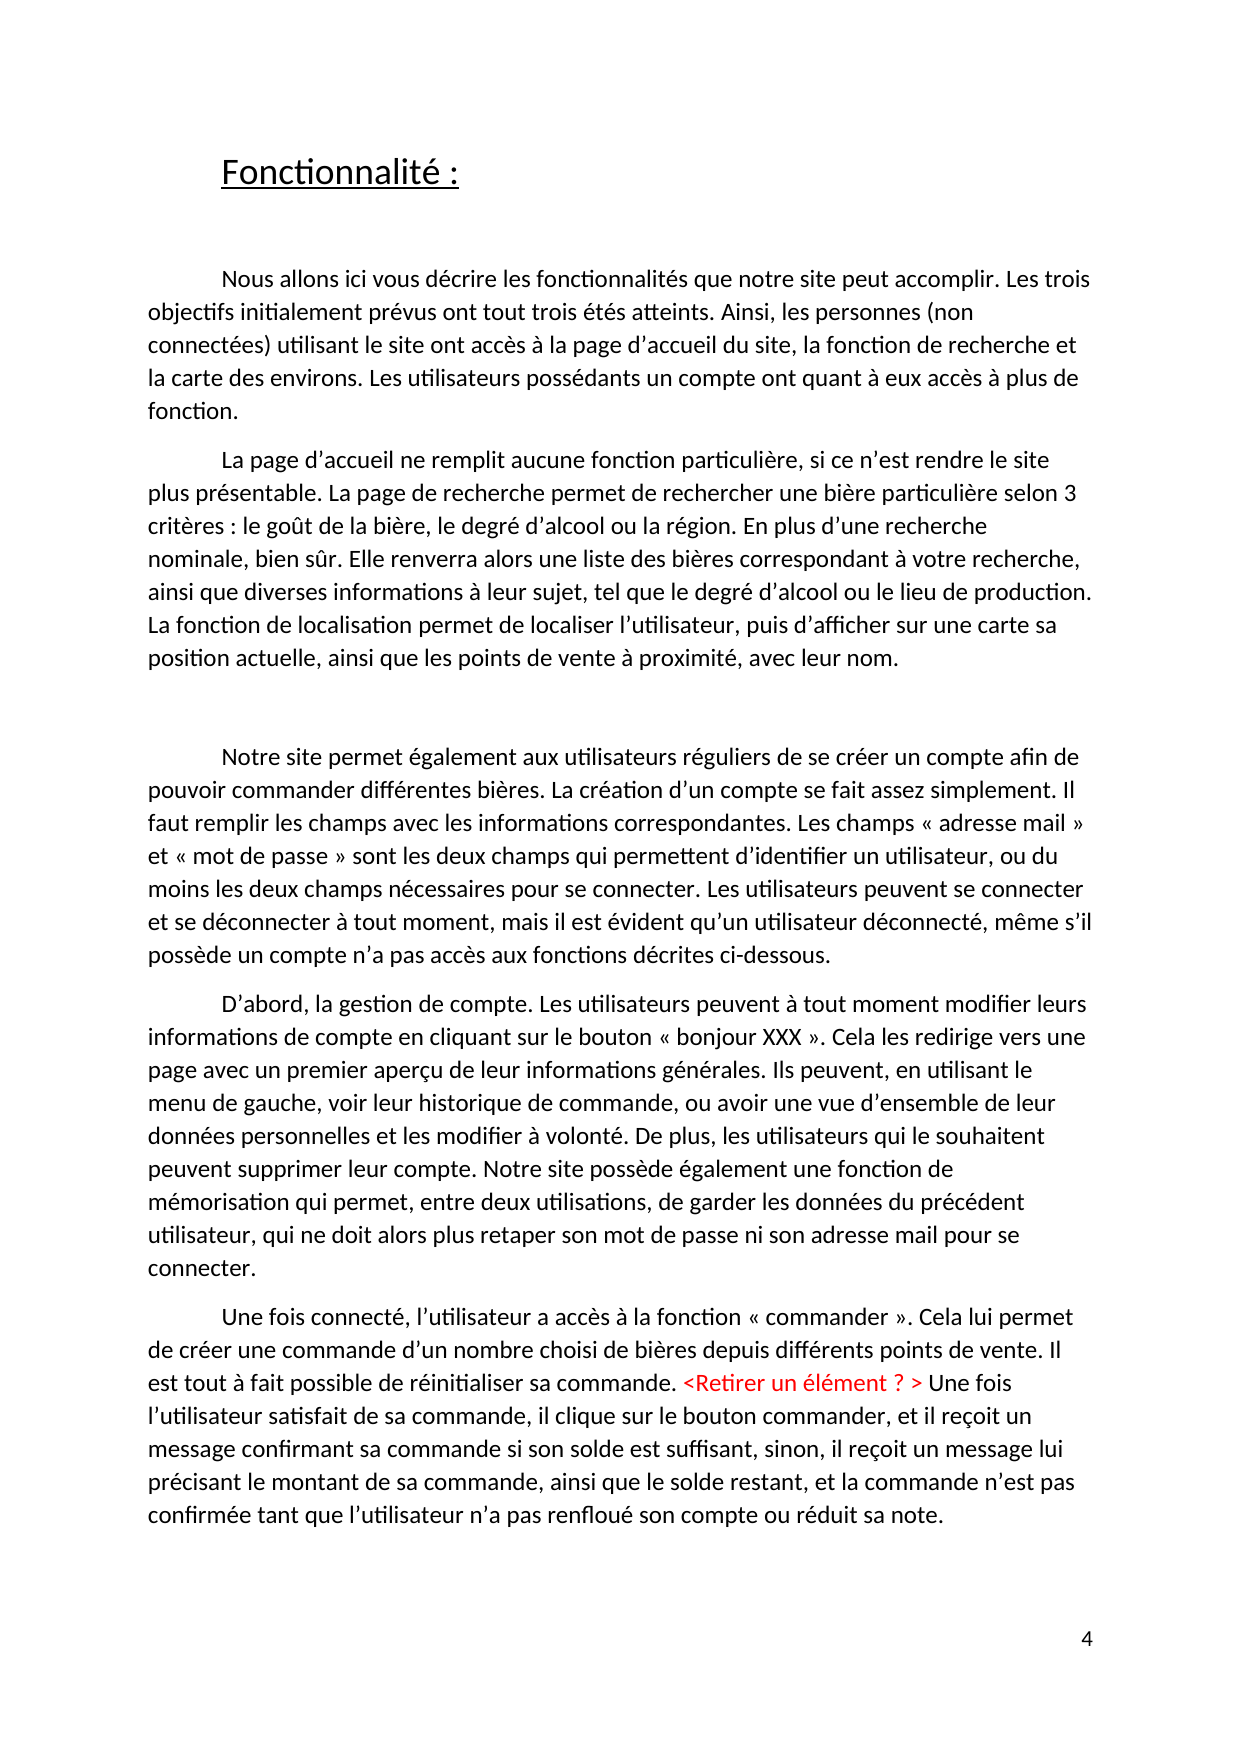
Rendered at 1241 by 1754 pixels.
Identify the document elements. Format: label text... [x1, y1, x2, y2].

text D’abord, la gestion de compte. Les utilisateurs peuvent à tout moment modifier leurs informations de compte en cliquant sur le bouton « bonjour XXX ». Cela les redirige vers une page avec un premier aperçu de leur informations générales. Ils peuvent, en utilisant le menu de gauche, voir leur historique de commande, ou avoir une vue d’ensemble de leur données personnelles et les modifier à volonté. De plus, les utilisateurs qui le souhaitent peuvent supprimer leur compte. Notre site possède également une fonction de mémorisation qui permet, entre deux utilisations, de garder les données du précédent utilisateur, qui ne doit alors plus retaper son mot de passe ni son adresse mail pour se connecter. [148, 988, 1093, 1282]
text Fonctionnalité : [148, 148, 1093, 193]
text Notre site permet également aux utilisateurs réguliers de se créer un compte afin de pouvoir commander différentes bières. La création d’un compte se fait assez simplement. Il faut remplir les champs avec les informations correspondantes. Les champs « adresse mail » et « mot de passe » sont les deux champs qui permettent d’identifier un utilisateur, ou du moins les deux champs nécessaires pour se connecter. Les utilisateurs peuvent se connecter et se déconnecter à tout moment, mais il est évident qu’un utilisateur déconnecté, même s’il possède un compte n’a pas accès aux fonctions décrites ci-dessous. [148, 741, 1093, 969]
text Une fois connecté, l’utilisateur a accès à la fonction « commander ». Cela lui permet de créer une commande d’un nombre choisi de bières depuis différents points de vente. Il est tout à fait possible de réinitialiser sa commande. <Retirer un élément ? > Une fois l’utilisateur satisfait de sa commande, il clique sur le bouton commander, et il reçoit un message confirmant sa commande si son solde est suffisant, sinon, il reçoit un message lui précisant le montant de sa commande, ainsi que le solde restant, et la commande n’est pas confirmée tant que l’utilisateur n’a pas renfloué son compte ou réduit sa note. [148, 1301, 1093, 1529]
text Nous allons ici vous décrire les fonctionnalités que notre site peut accomplir. Les trois objectifs initialement prévus ont tout trois étés atteints. Ainsi, les personnes (non connectées) utilisant le site ont accès à la page d’accueil du site, la fonction de recherche et la carte des environs. Les utilisateurs possédants un compte ont quant à eux accès à plus de fonction. [148, 263, 1093, 426]
text La page d’accueil ne remplit aucune fonction particulière, si ce n’est rendre le site plus présentable. La page de recherche permet de rechercher une bière particulière selon 3 critères : le goût de la bière, le degré d’alcool ou la région. En plus d’une recherche nominale, bien sûr. Elle renverra alors une liste des bières correspondant à votre recherche, ainsi que diverses informations à leur sujet, tel que le degré d’alcool ou le lieu de production. La fonction de localisation permet de localiser l’utilisateur, puis d’afficher sur une carte sa position actuelle, ainsi que les points de vente à proximité, avec leur nom. [148, 444, 1093, 673]
